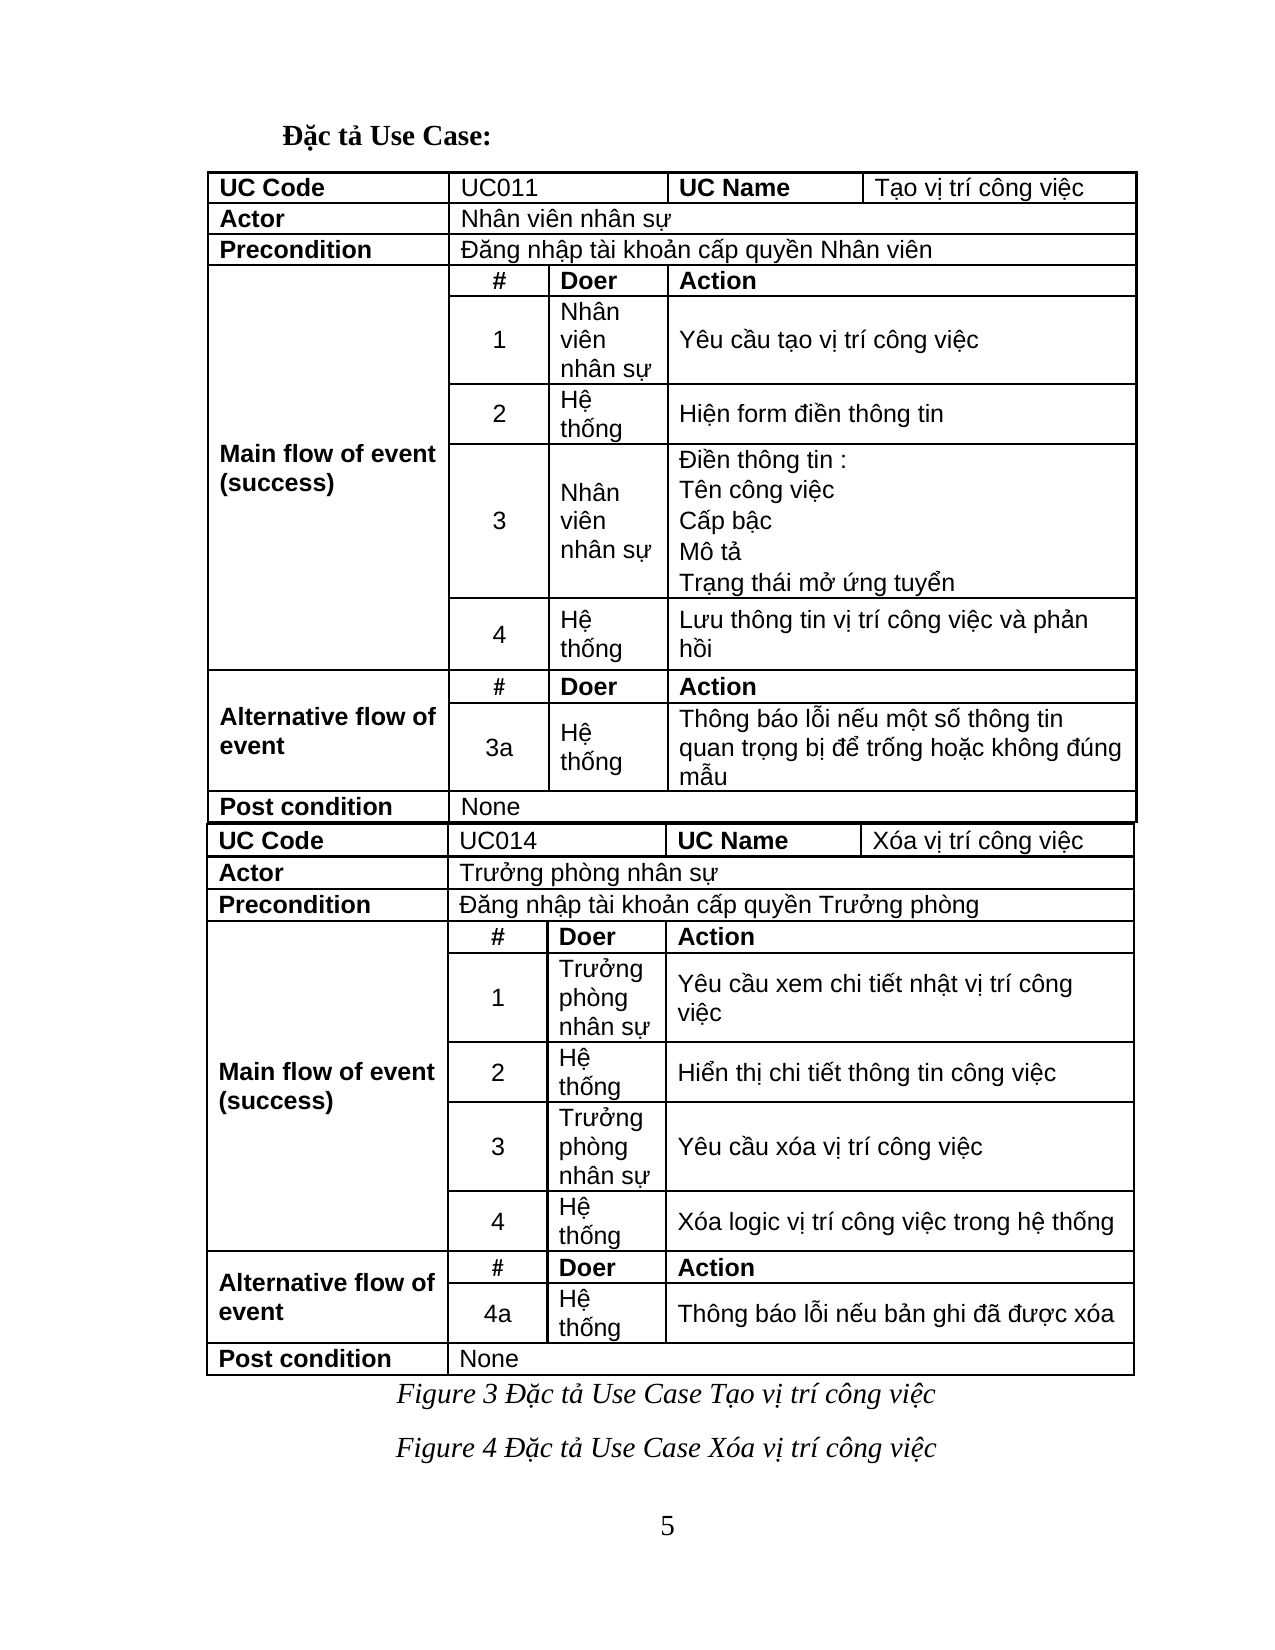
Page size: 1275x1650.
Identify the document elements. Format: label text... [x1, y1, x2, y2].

table_cell Đăng nhập tài khoản cấp quyền Nhân viên [450, 235, 1135, 264]
table_header UC014 [449, 825, 665, 855]
table_cell Yêu cầu xem chi tiết nhật vị trí công việc [667, 954, 1133, 1041]
table_cell Trưởng phòng nhân sự [449, 858, 1133, 887]
table_cell Trưởng phòng nhân sự [549, 954, 665, 1041]
table_cell # [450, 671, 548, 702]
table_header UC Code [208, 825, 447, 855]
table_cell Precondition [209, 235, 448, 264]
table_cell 3 [450, 445, 548, 597]
table_cell Trạng thái mở ứng tuyển [669, 566, 1135, 597]
table_cell Main flow of event (success) [209, 266, 448, 669]
table_cell Hiển thị chi tiết thông tin công việc [667, 1043, 1133, 1101]
table_cell Thông báo lỗi nếu bản ghi đã được xóa [667, 1284, 1133, 1342]
table_cell Doer [550, 266, 667, 295]
table_cell Nhân viên nhân sự [550, 297, 667, 383]
table_header Tạo vị trí công việc [864, 174, 1135, 202]
table_cell Cấp bậc [669, 504, 1135, 535]
table_cell # [449, 1252, 546, 1282]
table_header UC Name [669, 174, 862, 202]
table_cell 1 [450, 297, 548, 383]
table_cell Yêu cầu tạo vị trí công việc [669, 297, 1135, 383]
table_cell Post condition [208, 1344, 447, 1374]
table_cell Hệ thống [549, 1284, 665, 1342]
table_cell Tên công việc [669, 474, 1135, 504]
table_cell Lưu thông tin vị trí công việc và phản hồi [669, 599, 1135, 669]
table_cell 3a [450, 704, 548, 790]
table_cell Hệ thống [550, 704, 667, 790]
table_cell 3 [449, 1103, 546, 1190]
table_cell Xóa logic vị trí công việc trong hệ thống [667, 1192, 1133, 1249]
table_cell Yêu cầu xóa vị trí công việc [667, 1103, 1133, 1190]
table_cell Điền thông tin : [669, 445, 1135, 473]
table_cell Actor [208, 858, 447, 887]
text Đặc tả Use Case: [207, 118, 1128, 152]
table_cell # [449, 922, 546, 952]
table_cell Hệ thống [549, 1043, 665, 1101]
table_cell Precondition [208, 890, 447, 920]
table_cell Action [669, 266, 1135, 295]
table_cell Alternative flow of event [209, 671, 448, 790]
table_cell Hiện form điền thông tin [669, 385, 1135, 443]
table_cell Thông báo lỗi nếu một số thông tin quan trọng bị để trống hoặc không đúng mẫu [669, 704, 1135, 790]
table_cell Action [667, 1252, 1133, 1282]
table_cell 2 [449, 1043, 546, 1101]
table_cell Doer [549, 1252, 665, 1282]
table_cell 2 [450, 385, 548, 443]
table_cell Mô tả [669, 535, 1135, 566]
table_cell Actor [209, 204, 448, 233]
table_cell 4a [449, 1284, 546, 1342]
table_header Xóa vị trí công việc [862, 825, 1133, 855]
table_header UC Code [209, 174, 448, 202]
table_cell Hệ thống [550, 599, 667, 669]
table_cell Hệ thống [550, 385, 667, 443]
table_cell Action [667, 922, 1133, 952]
table_cell Trưởng phòng nhân sự [549, 1103, 665, 1190]
table_cell Hệ thống [549, 1192, 665, 1249]
table_cell Đăng nhập tài khoản cấp quyền Trưởng phòng [449, 890, 1133, 920]
table_cell Main flow of event (success) [208, 922, 447, 1249]
table_cell Post condition [209, 792, 448, 821]
table_cell 1 [449, 954, 546, 1041]
table_cell Nhân viên nhân sự [550, 445, 667, 597]
table_cell 4 [450, 599, 548, 669]
table_header UC011 [450, 174, 667, 202]
table_cell # [450, 266, 548, 295]
table_cell Doer [550, 671, 667, 702]
table_cell None [449, 1344, 1133, 1374]
table_cell Alternative flow of event [208, 1252, 447, 1342]
table_header UC Name [667, 825, 860, 855]
table_cell None [450, 792, 1135, 821]
table_cell Action [669, 671, 1135, 702]
table_cell Doer [549, 922, 665, 952]
table_cell Nhân viên nhân sự [450, 204, 1135, 233]
table_cell 4 [449, 1192, 546, 1249]
